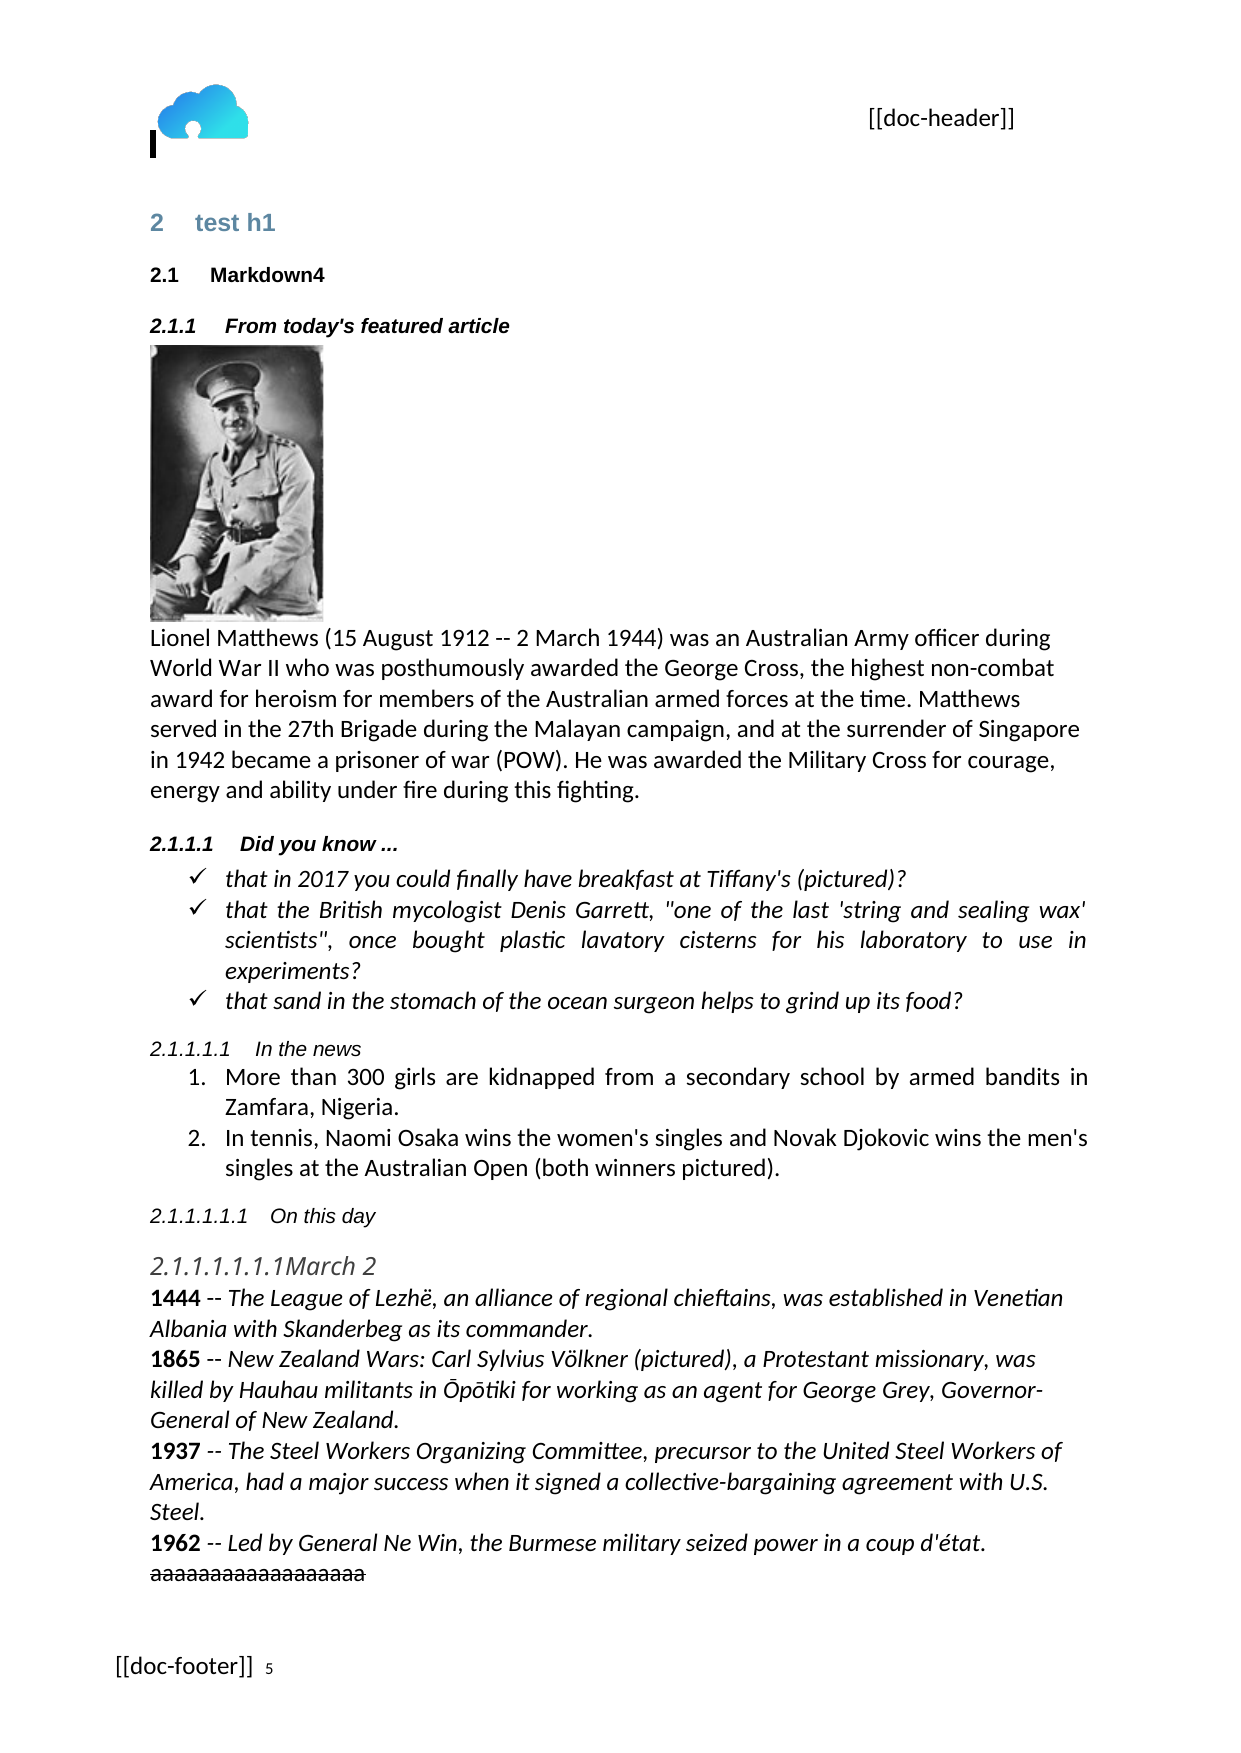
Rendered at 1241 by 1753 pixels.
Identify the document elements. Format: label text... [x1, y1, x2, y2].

subtitle From today's featured article [150, 312, 1090, 339]
list In tennis, Naomi Osaka wins the women's singles and Novak Djokovic wins the men's singles at the Australian Open (both winners pictured). [187, 1122, 1090, 1183]
list that in 2017 you could finally have breakfast at Tiffany's (pictured)? [187, 863, 1090, 894]
list that the British mycologist Denis Garrett, "one of the last 'string and sealing wax' scientists", once bought plastic lavatory cisterns for his laboratory to use in experiments? [187, 894, 1090, 986]
text aaaaaaaaaaaaaaaaaa [150, 1557, 1090, 1588]
text 1865 -- New Zealand Wars: Carl Sylvius Völkner (pictured), a Protestant missionary, was killed by Hauhau militants in Ōpōtiki for working as an agent for George Grey, Governor-General of New Zealand. [150, 1344, 1090, 1435]
subtitle Markdown4 [150, 262, 1090, 287]
subtitle March 2 [150, 1248, 1090, 1283]
subtitle On this day [150, 1204, 1090, 1228]
subtitle In the news [150, 1037, 1090, 1061]
text 1444 -- The League of Lezhë, an alliance of regional chieftains, was established in Venetian Albania with Skanderbeg as its commander. [150, 1283, 1090, 1344]
text 1962 -- Led by General Ne Win, the Burmese military seized power in a coup d'état. [150, 1527, 1090, 1557]
text Lionel Matthews (15 August 1912 -- 2 March 1944) was an Australian Army officer during World War II who was posthumously awarded the George Cross, the highest non-combat award for heroism for members of the Australian armed forces at the time. Matthews served in the 27th Brigade during the Malayan campaign, and at the surrender of Singapore in 1942 became a prisoner of war (POW). He was awarded the Military Cross for courage, energy and ability under fire during this fighting. [150, 622, 1090, 805]
picture [150, 345, 324, 622]
list More than 300 girls are kidnapped from a secondary school by armed bandits in Zamfara, Nigeria. [187, 1061, 1090, 1122]
text 1937 -- The Steel Workers Organizing Committee, precursor to the United Steel Workers of America, had a major success when it signed a collective-bargaining agreement with U.S. Steel. [150, 1435, 1090, 1527]
subtitle Did you know ... [150, 830, 1090, 857]
picture [156, 73, 249, 153]
subtitle test h1 [150, 208, 1090, 237]
list that sand in the stomach of the ocean surgeon helps to grind up its food? [187, 986, 1090, 1016]
